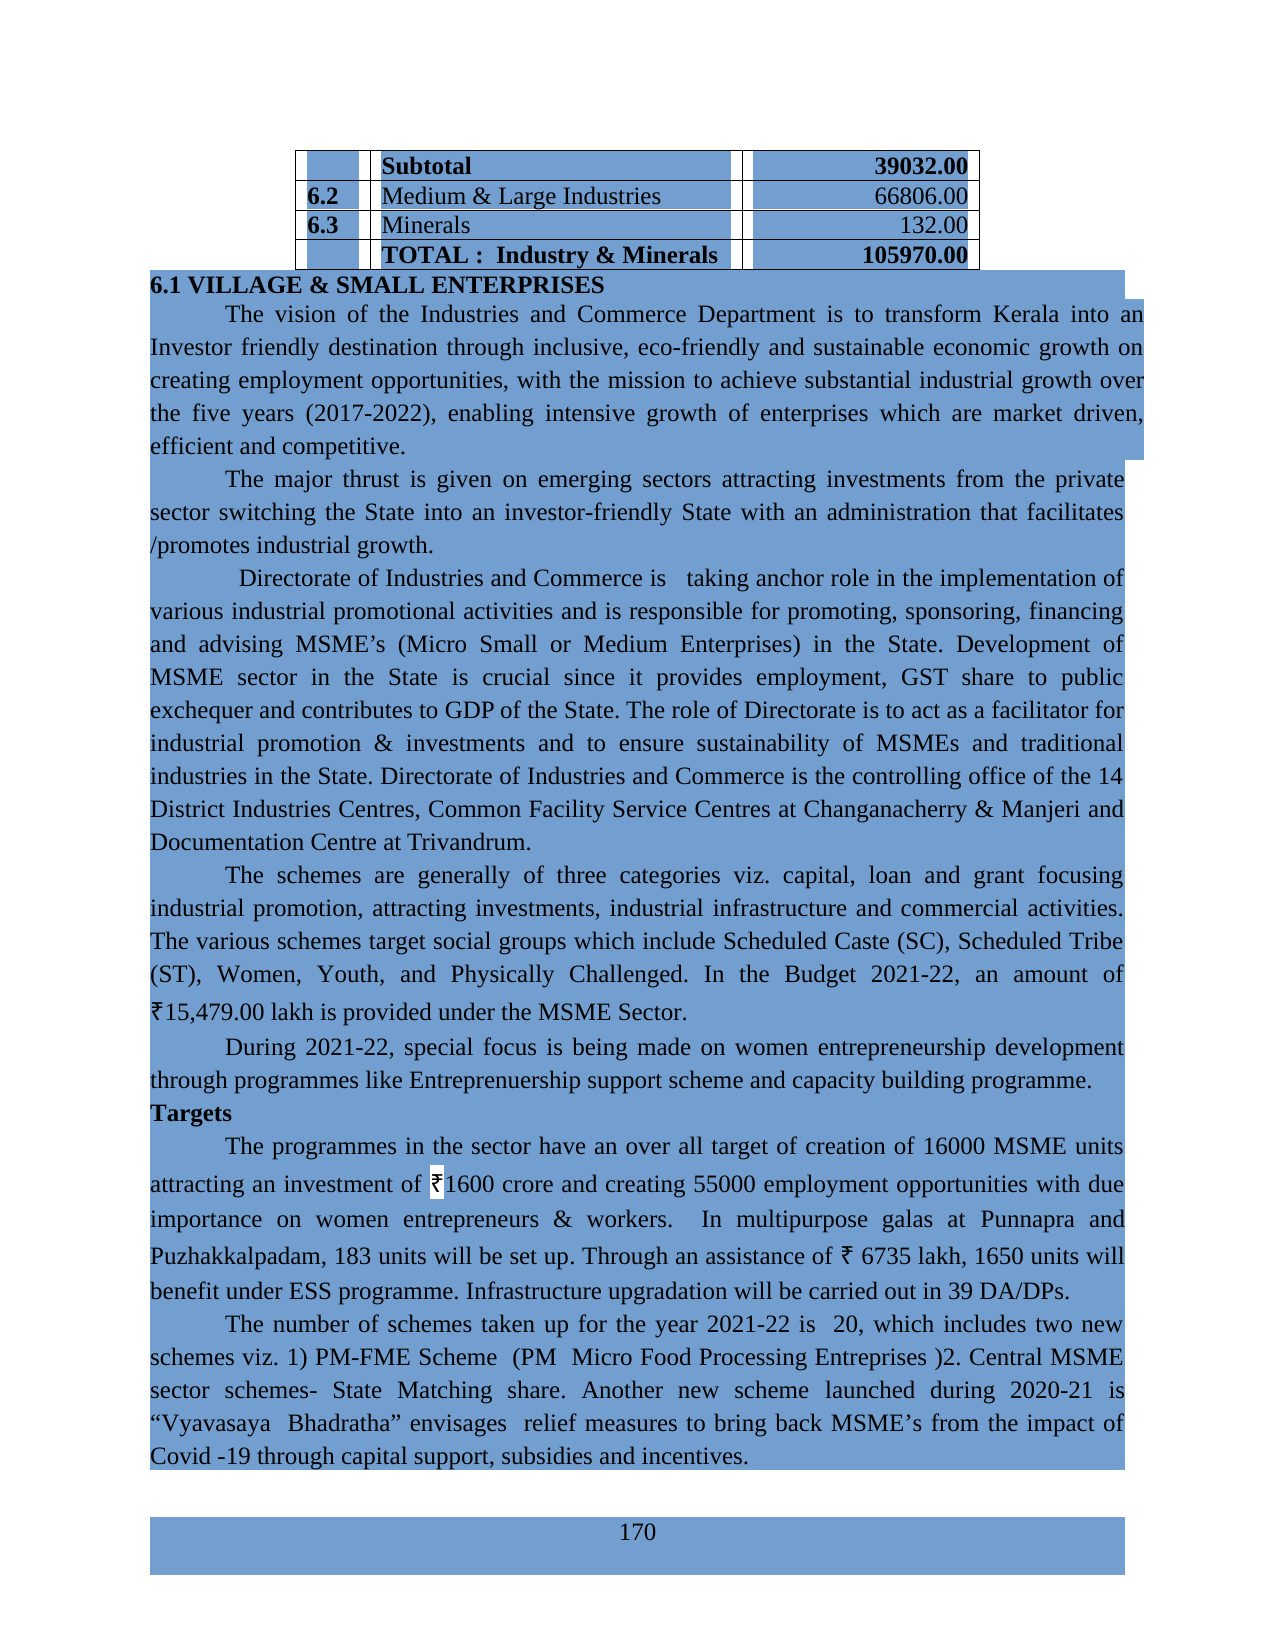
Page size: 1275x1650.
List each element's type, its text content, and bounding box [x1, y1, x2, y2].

text Targets [150, 1098, 1125, 1127]
text The number of schemes taken up for the year 2021-22 is 20, which includes two new schemes viz. 1) PM-FME Scheme (PM Micro Food Processing Entreprises )2. Central MSME sector schemes- State Matching share. Another new scheme launched during 2020-21 is “Vyavasaya Bhadratha” envisages relief measures to bring back MSME’s from the impact of Covid -19 through capital support, subsidies and incentives. [150, 1309, 1125, 1470]
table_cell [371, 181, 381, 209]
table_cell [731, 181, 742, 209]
text The major thrust is given on emerging sectors attracting investments from the private sector switching the State into an investor-friendly State with an administration that facilitates /promotes industrial growth. [150, 464, 1125, 559]
text The programmes in the sector have an over all target of creation of 16000 MSME units attracting an investment of ₹1600 crore and creating 55000 employment opportunities with due importance on women entrepreneurs & workers. In multipurpose galas at Punnapra and Puzhakkalpadam, 183 units will be set up. Through an assistance of ₹ 6735 lakh, 1650 units will benefit under ESS programme. Infrastructure upgradation will be carried out in 39 DA/DPs. [150, 1131, 1125, 1304]
text Directorate of Industries and Commerce is taking anchor role in the implementation of various industrial promotional activities and is responsible for promoting, sponsoring, financing and advising MSME’s (Micro Small or Medium Enterprises) in the State. Development of MSME sector in the State is crucial since it provides employment, GST share to public exchequer and contributes to GDP of the State. The role of Directorate is to act as a facilitator for industrial promotion & investments and to ensure sustainability of MSMEs and traditional industries in the State. Directorate of Industries and Commerce is the controlling office of the 14 District Industries Centres, Common Facility Service Centres at Changanacherry & Manjeri and Documentation Centre at Trivandrum. [150, 563, 1125, 856]
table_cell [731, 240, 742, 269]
text 6.1 VILLAGE & SMALL ENTERPRISES [150, 270, 1125, 299]
table_cell [359, 240, 370, 269]
table_cell [296, 151, 307, 180]
text The schemes are generally of three categories viz. capital, loan and grant focusing industrial promotion, attracting investments, industrial infrastructure and commercial activities. The various schemes target social groups which include Scheduled Caste (SC), Scheduled Tribe (ST), Women, Youth, and Physically Challenged. In the Budget 2021-22, an amount of ₹15,479.00 lakh is provided under the MSME Sector. [150, 860, 1125, 1027]
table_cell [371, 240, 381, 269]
text The vision of the Industries and Commerce Department is to transform Kerala into an Investor friendly destination through inclusive, eco-friendly and sustainable economic growth on creating employment opportunities, with the mission to achieve substantial industrial growth over the five years (2017-2022), enabling intensive growth of enterprises which are market driven, efficient and competitive. [150, 299, 1144, 460]
table_cell [296, 240, 307, 269]
text During 2021-22, special focus is being made on women entrepreneurship development through programmes like Entreprenuership support scheme and capacity building programme. [150, 1032, 1125, 1094]
table_cell [359, 151, 370, 180]
